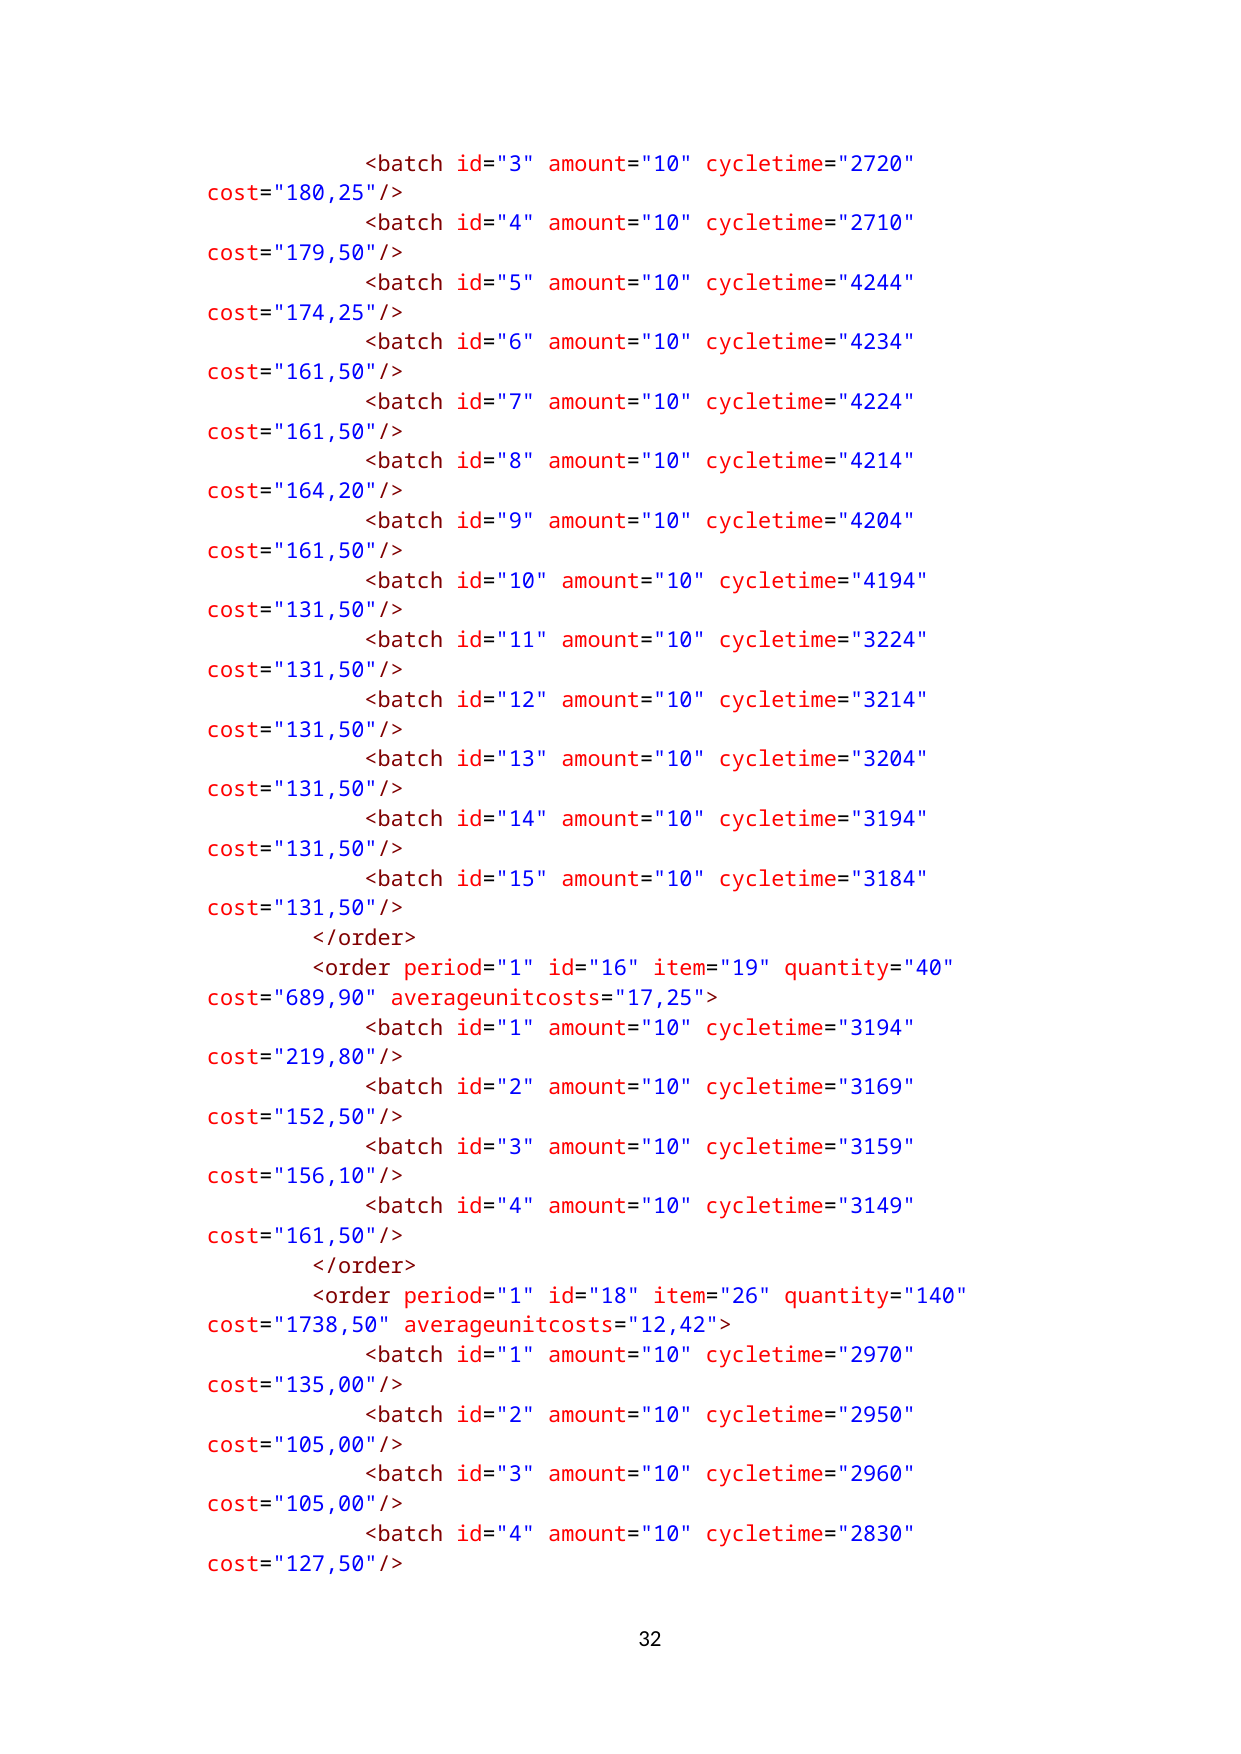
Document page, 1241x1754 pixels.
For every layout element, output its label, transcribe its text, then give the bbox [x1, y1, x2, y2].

text <batch id="2" amount="10" cycletime="3169" cost="152,50"/> [207, 1071, 1093, 1131]
text <batch id="3" amount="10" cycletime="3159" cost="156,10"/> [207, 1131, 1093, 1190]
text <batch id="1" amount="10" cycletime="3194" cost="219,80"/> [207, 1012, 1093, 1071]
text <batch id="3" amount="10" cycletime="2720" cost="180,25"/> [207, 148, 1093, 207]
text <batch id="10" amount="10" cycletime="4194" cost="131,50"/> [207, 565, 1093, 624]
text <batch id="5" amount="10" cycletime="4244" cost="174,25"/> [207, 267, 1093, 326]
text <batch id="4" amount="10" cycletime="3149" cost="161,50"/> [207, 1190, 1093, 1250]
text <batch id="13" amount="10" cycletime="3204" cost="131,50"/> [207, 743, 1093, 803]
text <batch id="4" amount="10" cycletime="2830" cost="127,50"/> [207, 1518, 1093, 1578]
text <batch id="8" amount="10" cycletime="4214" cost="164,20"/> [207, 446, 1093, 505]
text <batch id="15" amount="10" cycletime="3184" cost="131,50"/> [207, 863, 1093, 922]
text <batch id="14" amount="10" cycletime="3194" cost="131,50"/> [207, 803, 1093, 863]
text <batch id="9" amount="10" cycletime="4204" cost="161,50"/> [207, 505, 1093, 565]
text <batch id="11" amount="10" cycletime="3224" cost="131,50"/> [207, 624, 1093, 684]
text <batch id="2" amount="10" cycletime="2950" cost="105,00"/> [207, 1399, 1093, 1458]
text <batch id="3" amount="10" cycletime="2960" cost="105,00"/> [207, 1458, 1093, 1518]
text <batch id="12" amount="10" cycletime="3214" cost="131,50"/> [207, 684, 1093, 743]
text <batch id="4" amount="10" cycletime="2710" cost="179,50"/> [207, 207, 1093, 267]
text <order period="1" id="16" item="19" quantity="40" cost="689,90" averageunitcosts="17,25"> [207, 952, 1093, 1012]
text </order> [207, 1250, 1093, 1280]
text <batch id="1" amount="10" cycletime="2970" cost="135,00"/> [207, 1339, 1093, 1399]
text </order> [207, 922, 1093, 952]
text <order period="1" id="18" item="26" quantity="140" cost="1738,50" averageunitcosts="12,42"> [207, 1280, 1093, 1339]
text <batch id="6" amount="10" cycletime="4234" cost="161,50"/> [207, 326, 1093, 386]
text <batch id="7" amount="10" cycletime="4224" cost="161,50"/> [207, 386, 1093, 446]
